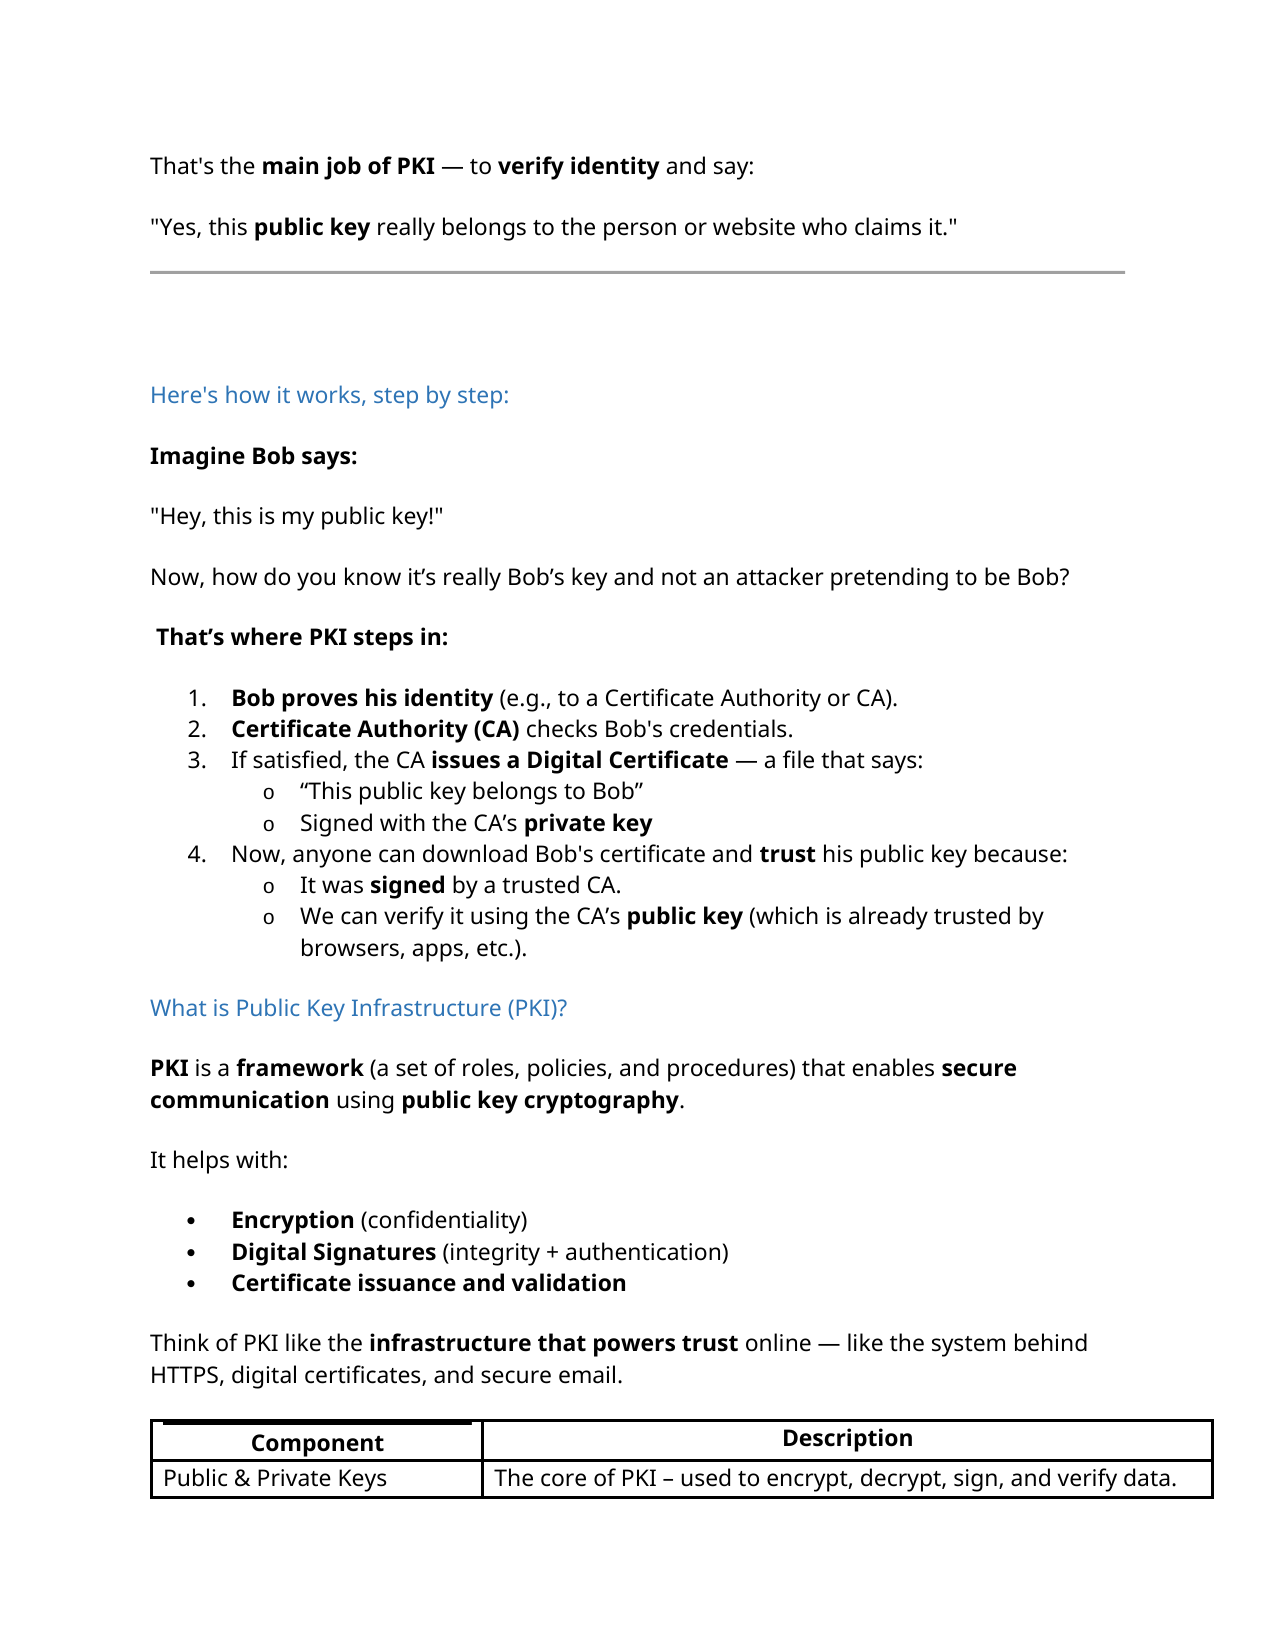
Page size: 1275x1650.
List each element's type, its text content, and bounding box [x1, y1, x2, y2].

subtitle Here's how it works, step by step: [150, 379, 1125, 411]
list Signed with the CA’s private key [262, 807, 1125, 838]
table_cell The core of PKI – used to encrypt, decrypt, sign, and verify data. [484, 1462, 1211, 1496]
text Think of PKI like the infrastructure that powers trust online — like the system behind HTTPS, digital certificates, and secure email. [150, 1327, 1125, 1390]
table_header Component [153, 1422, 481, 1459]
list Now, anyone can download Bob's certificate and trust his public key because: [187, 838, 1125, 869]
list It was signed by a trusted CA. [262, 869, 1125, 900]
list We can verify it using the CA’s public key (which is already trusted by browsers, apps, etc.). [262, 900, 1125, 963]
text It helps with: [150, 1144, 1125, 1175]
list If satisfied, the CA issues a Digital Certificate — a file that says: [187, 744, 1125, 775]
table_header Description [484, 1422, 1211, 1459]
list Digital Signatures (integrity + authentication) [187, 1236, 1125, 1267]
list Certificate Authority (CA) checks Bob's credentials. [187, 713, 1125, 744]
list Encryption (confidentiality) [187, 1204, 1125, 1236]
text "Yes, this public key really belongs to the person or website who claims it." [150, 210, 1125, 242]
text "Hey, this is my public key!" [150, 500, 1125, 532]
text That's the main job of PKI — to verify identity and say: [150, 150, 1125, 181]
table_cell Public & Private Keys [153, 1462, 481, 1496]
subtitle That’s where PKI steps in: [150, 621, 1125, 652]
subtitle Imagine Bob says: [150, 440, 1125, 471]
list Certificate issuance and validation [187, 1267, 1125, 1298]
text PKI is a framework (a set of roles, policies, and procedures) that enables secure communication using public key cryptography. [150, 1052, 1125, 1115]
text Now, how do you know it’s really Bob’s key and not an attacker pretending to be Bob? [150, 561, 1125, 592]
list “This public key belongs to Bob” [262, 775, 1125, 807]
subtitle What is Public Key Infrastructure (PKI)? [150, 992, 1125, 1023]
list Bob proves his identity (e.g., to a Certificate Authority or CA). [187, 682, 1125, 713]
